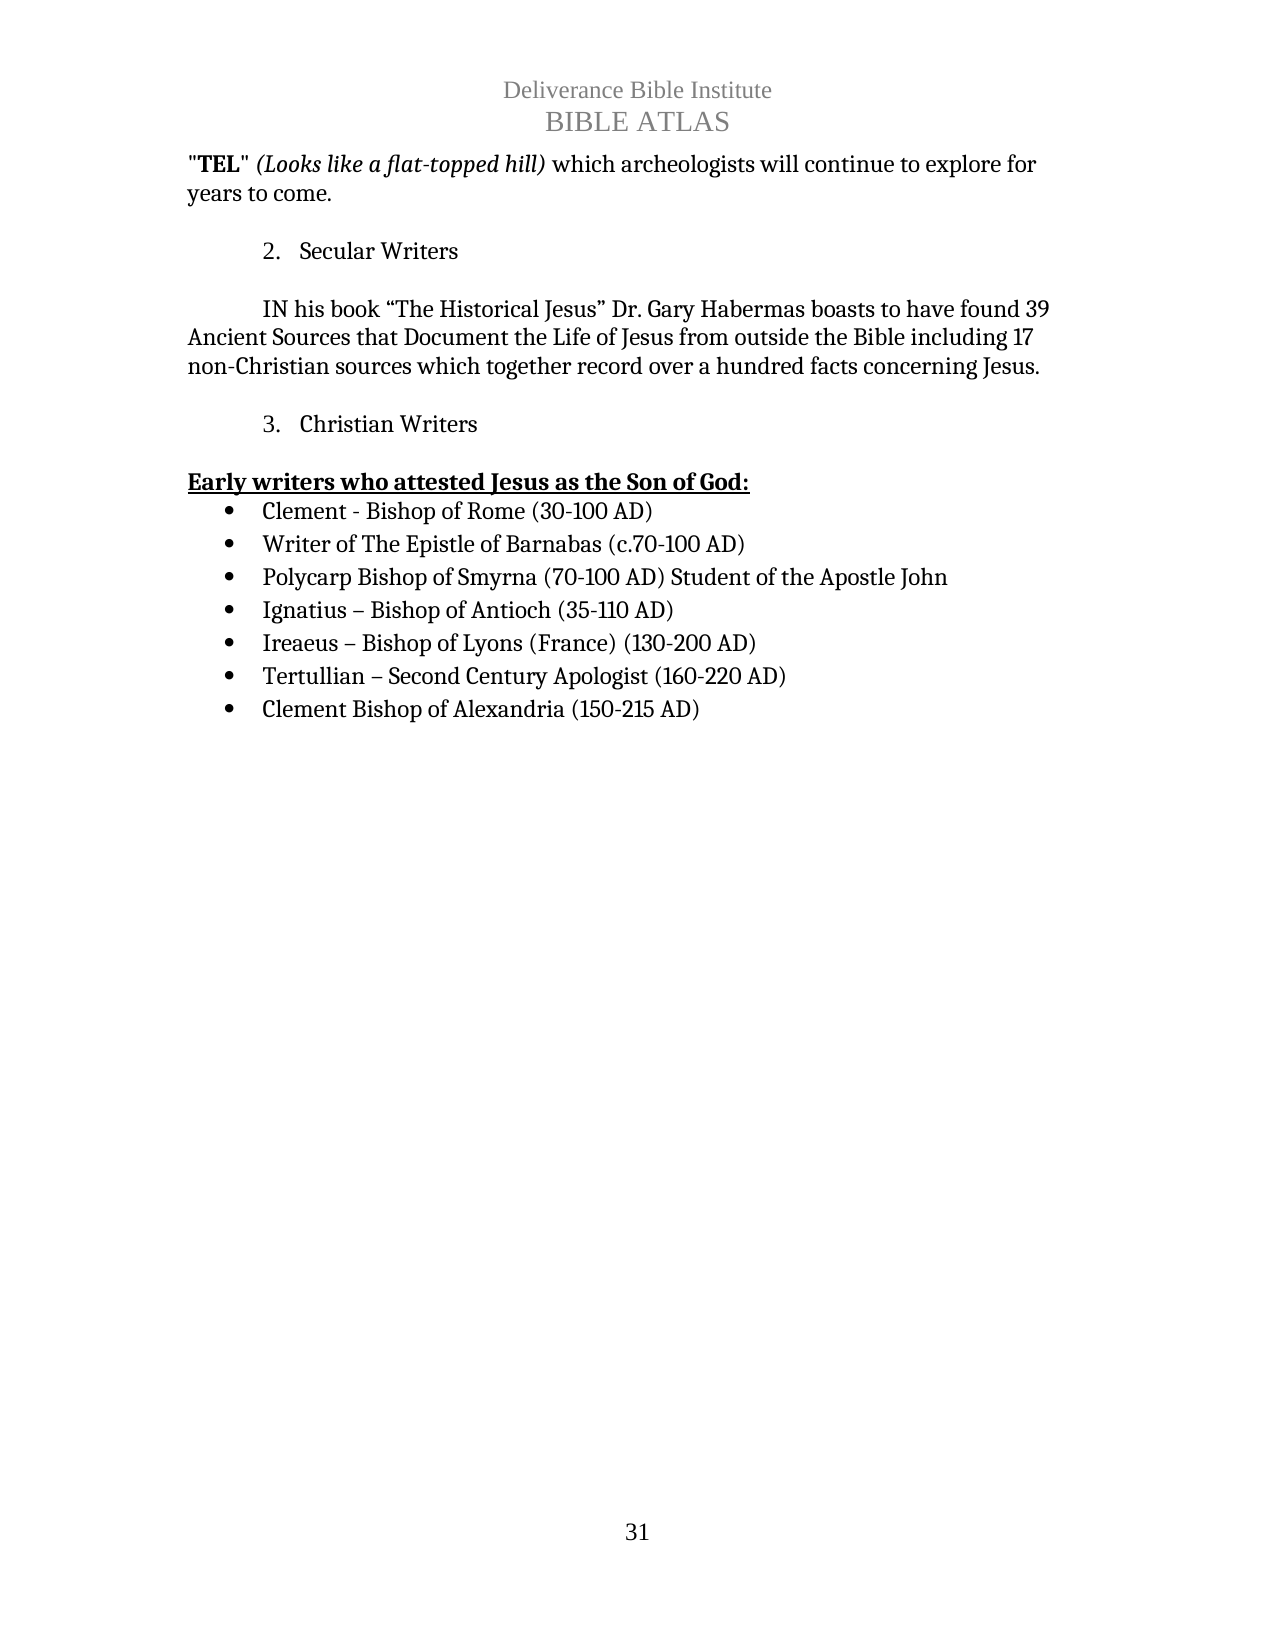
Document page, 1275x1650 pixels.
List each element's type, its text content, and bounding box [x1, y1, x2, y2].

subtitle Christian Writers [262, 409, 1087, 439]
list Polycarp Bishop of Smyrna (70-100 AD) Student of the Apostle John [225, 563, 1087, 591]
list Tertullian – Second Century Apologist (160-220 AD) [225, 662, 1087, 691]
list Writer of The Epistle of Barnabas (c.70-100 AD) [225, 530, 1087, 558]
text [187, 150, 1087, 207]
list Ireaeus – Bishop of Lyons (France) (130-200 AD) [225, 629, 1087, 657]
text IN his book “The Historical Jesus” Dr. Gary Habermas boasts to have found 39 Ancient Sources that Document the Life of Jesus from outside the Bible including 17 non-Christian sources which together record over a hundred facts concerning Jesus. [187, 294, 1087, 381]
list Clement Bishop of Alexandria (150-215 AD) [225, 695, 1087, 723]
list Clement - Bishop of Rome (30-100 AD) [225, 497, 1087, 525]
text Early writers who attested Jesus as the Son of God: [187, 468, 1087, 497]
list Ignatius – Bishop of Antioch (35-110 AD) [225, 596, 1087, 624]
subtitle Secular Writers [262, 236, 1087, 266]
